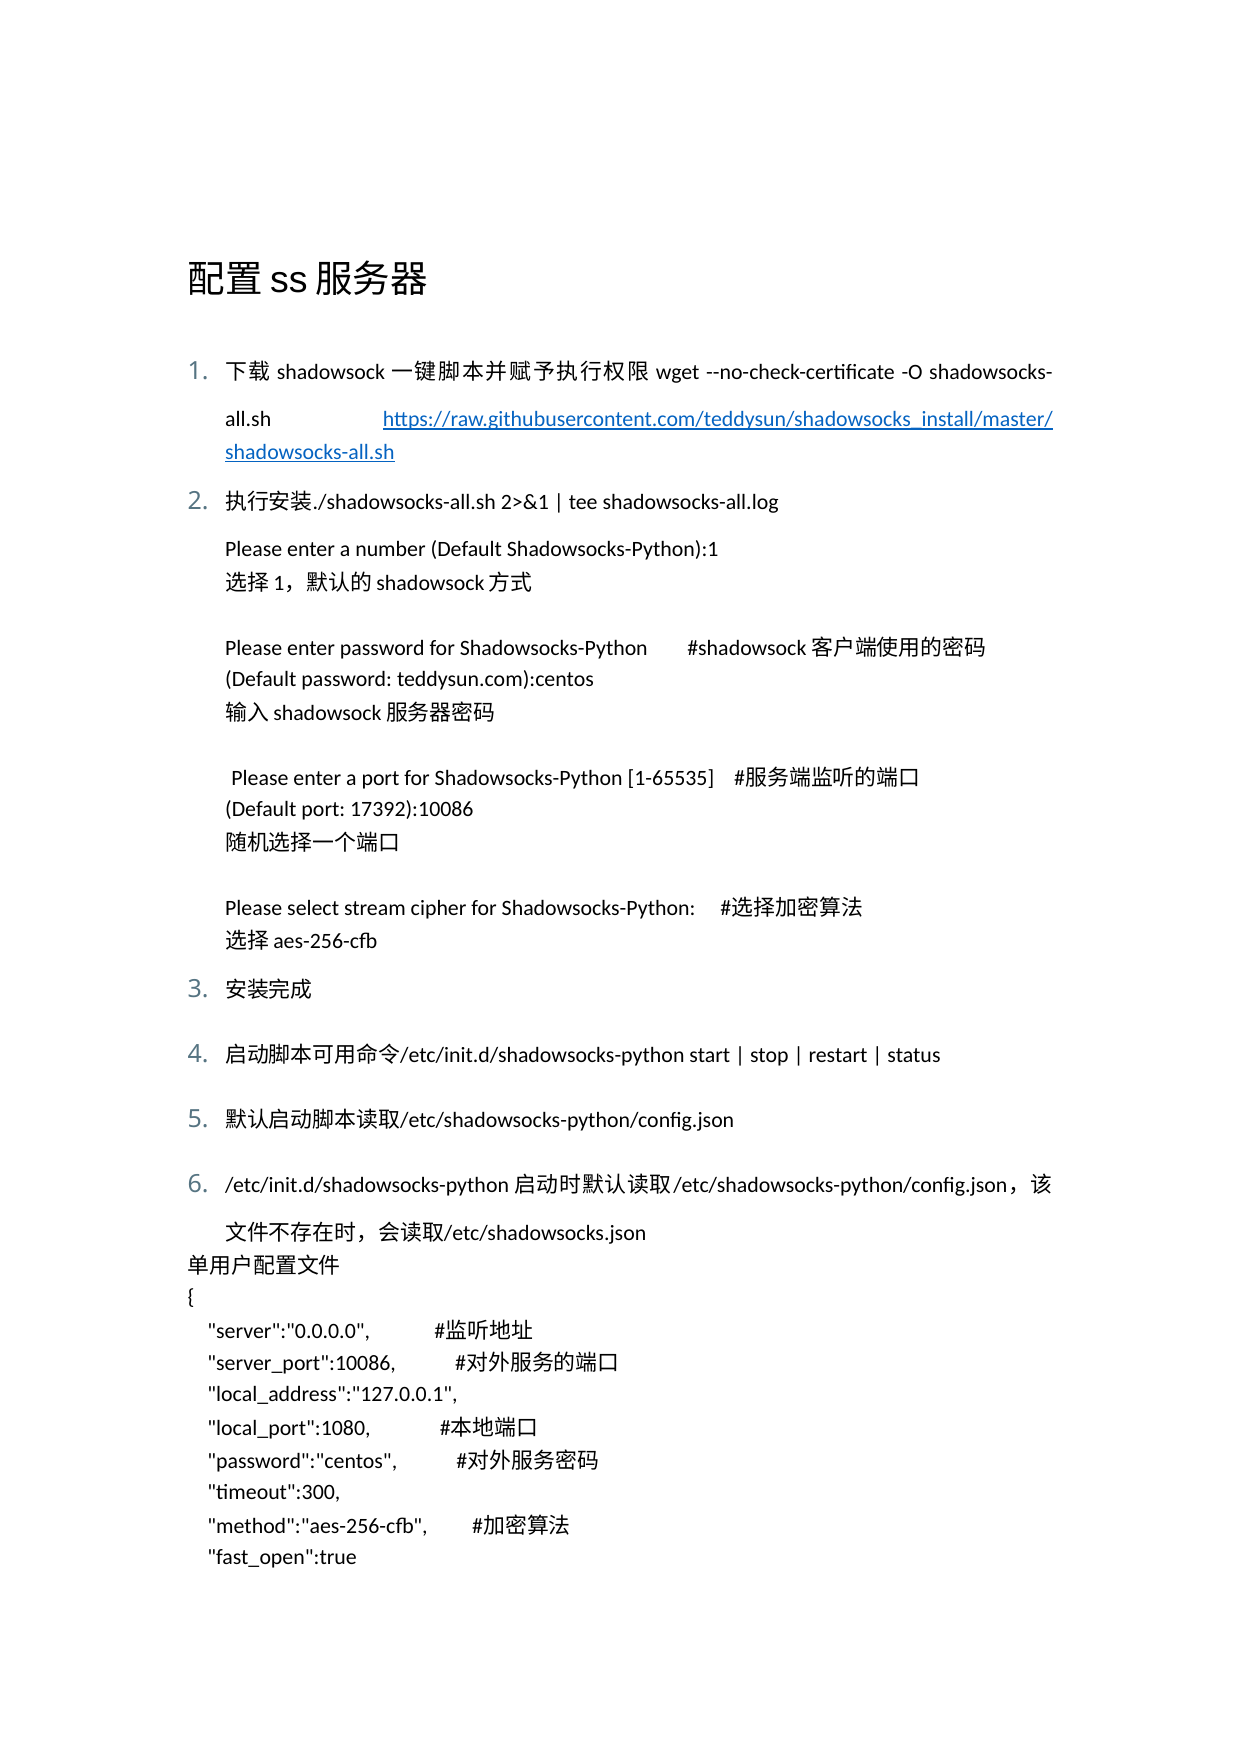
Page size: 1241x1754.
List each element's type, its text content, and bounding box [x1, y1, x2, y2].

text "local_address":"127.0.0.1", [187, 1377, 1053, 1410]
list 选择aes-256-cfb [225, 922, 1053, 955]
list 默认启动脚本读取/etc/shadowsocks-python/config.json [187, 1085, 1053, 1150]
text "server":"0.0.0.0", #监听地址 [187, 1312, 1053, 1345]
list 随机选择一个端口 [225, 825, 1053, 857]
text "local_port":1080, #本地端口 [187, 1410, 1053, 1442]
list (Default password: teddysun.com):centos [225, 662, 1053, 695]
list 安装完成 [187, 955, 1053, 1020]
text "password":"centos", #对外服务密码 [187, 1442, 1053, 1475]
list 输入shadowsock服务器密码 [225, 695, 1053, 727]
text 配置ss服务器 [187, 243, 1053, 308]
list /etc/init.d/shadowsocks-python启动时默认读取/etc/shadowsocks-python/config.json，该文件不存在时，会读取/etc/shadowsocks.json [187, 1150, 1053, 1247]
list 下载shadowsock一键脚本并赋予执行权限wget --no-check-certificate -O shadowsocks-all.sh https://raw.githubusercontent.com/teddysun/shadowsocks_install/master/shadowsocks-all.sh [187, 337, 1053, 467]
list Please enter a number (Default Shadowsocks-Python):1 [225, 532, 1053, 565]
text Please enter a port for Shadowsocks-Python [1-65535] #服务端监听的端口 [187, 760, 1053, 792]
list 执行安装./shadowsocks-all.sh 2>&1 | tee shadowsocks-all.log [187, 467, 1053, 532]
text "method":"aes-256-cfb", #加密算法 [187, 1507, 1053, 1540]
text "server_port":10086, #对外服务的端口 [187, 1345, 1053, 1377]
list 选择1，默认的shadowsock方式 [225, 565, 1053, 597]
text 单用户配置文件 [187, 1247, 1053, 1280]
list (Default port: 17392):10086 [225, 792, 1053, 825]
list Please enter password for Shadowsocks-Python #shadowsock客户端使用的密码 [225, 630, 1053, 662]
text { [187, 1280, 1053, 1312]
list 启动脚本可用命令/etc/init.d/shadowsocks-python start | stop | restart | status [187, 1020, 1053, 1085]
text "timeout":300, [187, 1475, 1053, 1507]
list Please select stream cipher for Shadowsocks-Python: #选择加密算法 [225, 890, 1053, 922]
text "fast_open":true [187, 1540, 1053, 1572]
